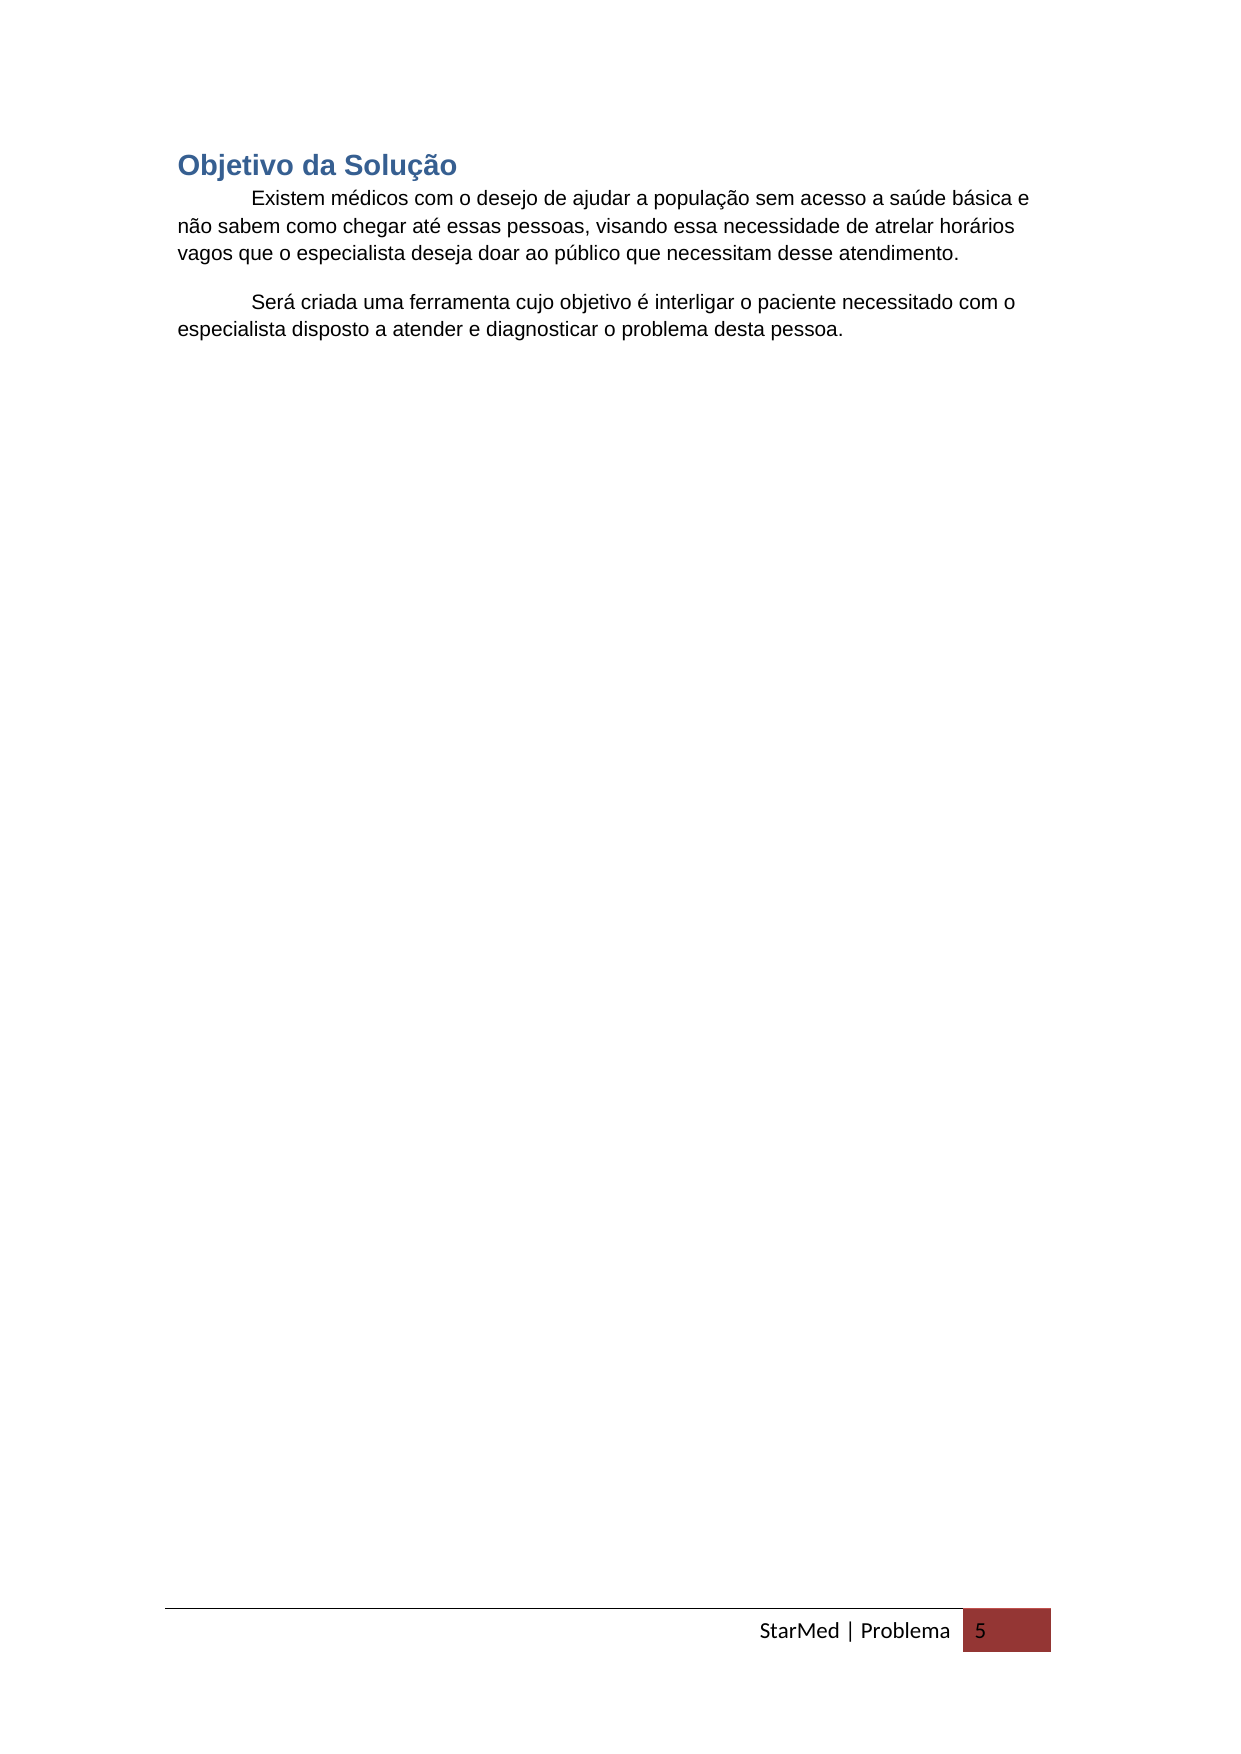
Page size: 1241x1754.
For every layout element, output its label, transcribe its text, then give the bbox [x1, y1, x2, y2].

text Será criada uma ferramenta cujo objetivo é interligar o paciente necessitado com o especialista disposto a atender e diagnosticar o problema desta pessoa. [177, 289, 1063, 341]
subtitle Objetivo da Solução [177, 148, 1063, 181]
text Existem médicos com o desejo de ajudar a população sem acesso a saúde básica e não sabem como chegar até essas pessoas, visando essa necessidade de atrelar horários vagos que o especialista deseja doar ao público que necessitam desse atendimento. [177, 186, 1063, 265]
